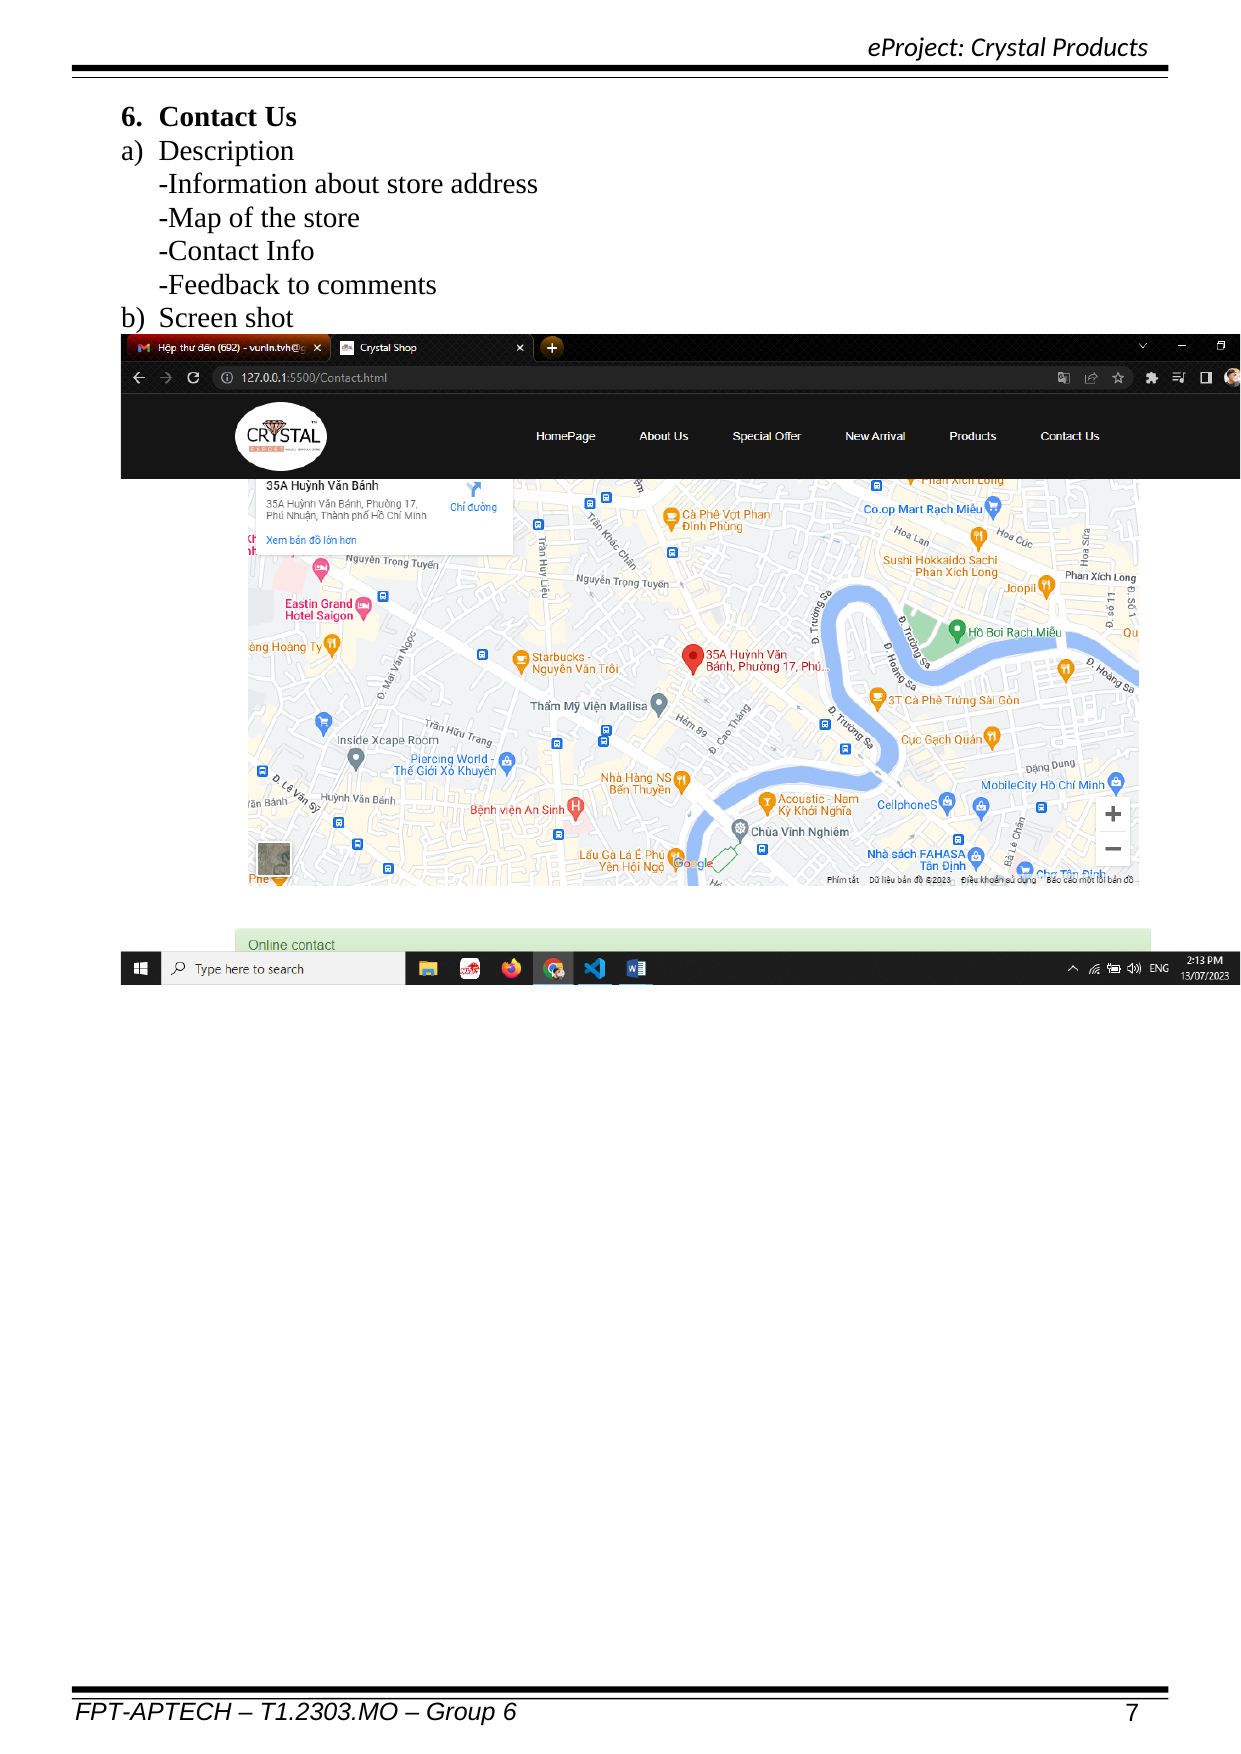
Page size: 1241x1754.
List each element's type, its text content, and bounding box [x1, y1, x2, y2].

picture [120, 334, 1241, 985]
list Contact Us [121, 99, 1203, 133]
list Description [121, 133, 1203, 166]
text -Contact Info [158, 233, 1203, 267]
text -Information about store address [158, 166, 1203, 200]
text -Map of the store [158, 200, 1203, 233]
text -Feedback to comments [158, 267, 1203, 301]
list Screen shot [121, 301, 1203, 334]
